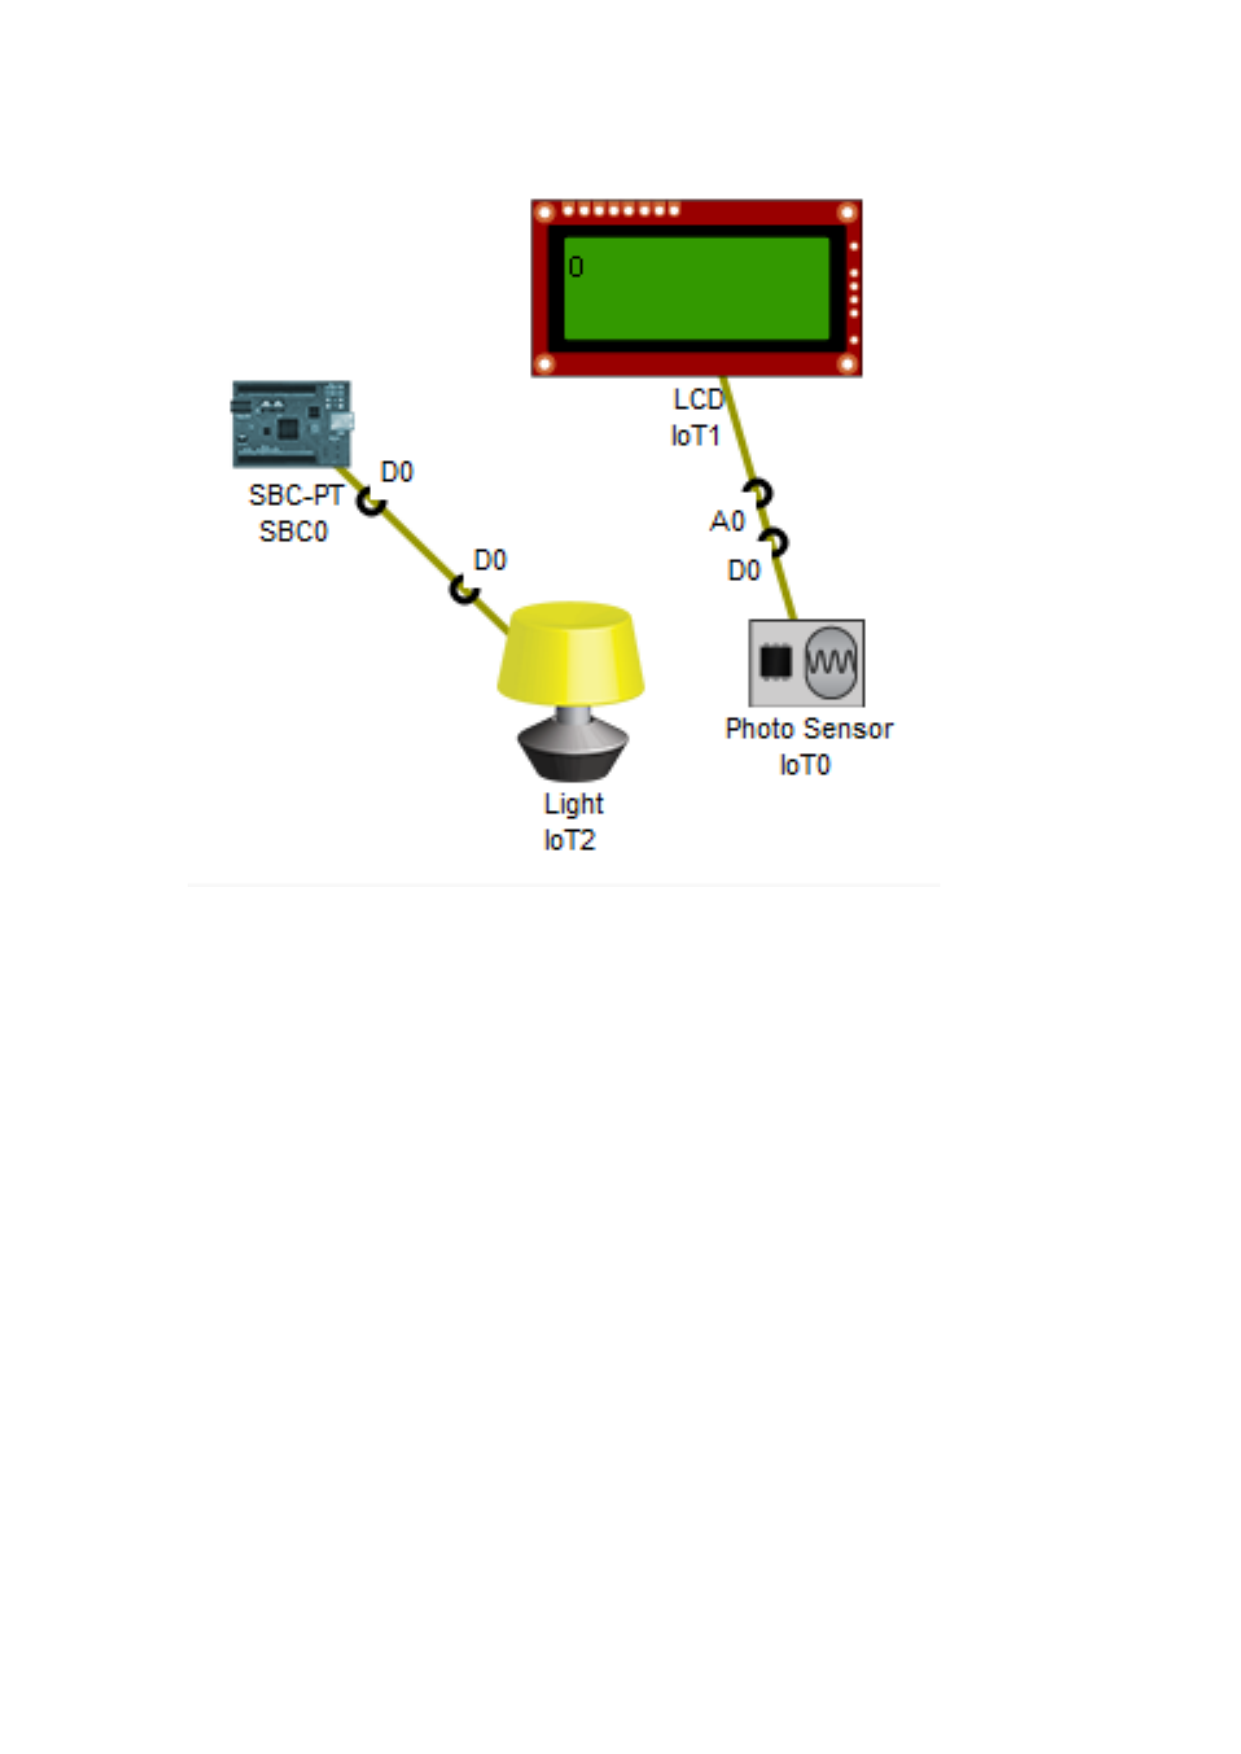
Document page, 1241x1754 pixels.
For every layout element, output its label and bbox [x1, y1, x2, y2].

picture [187, 162, 941, 887]
